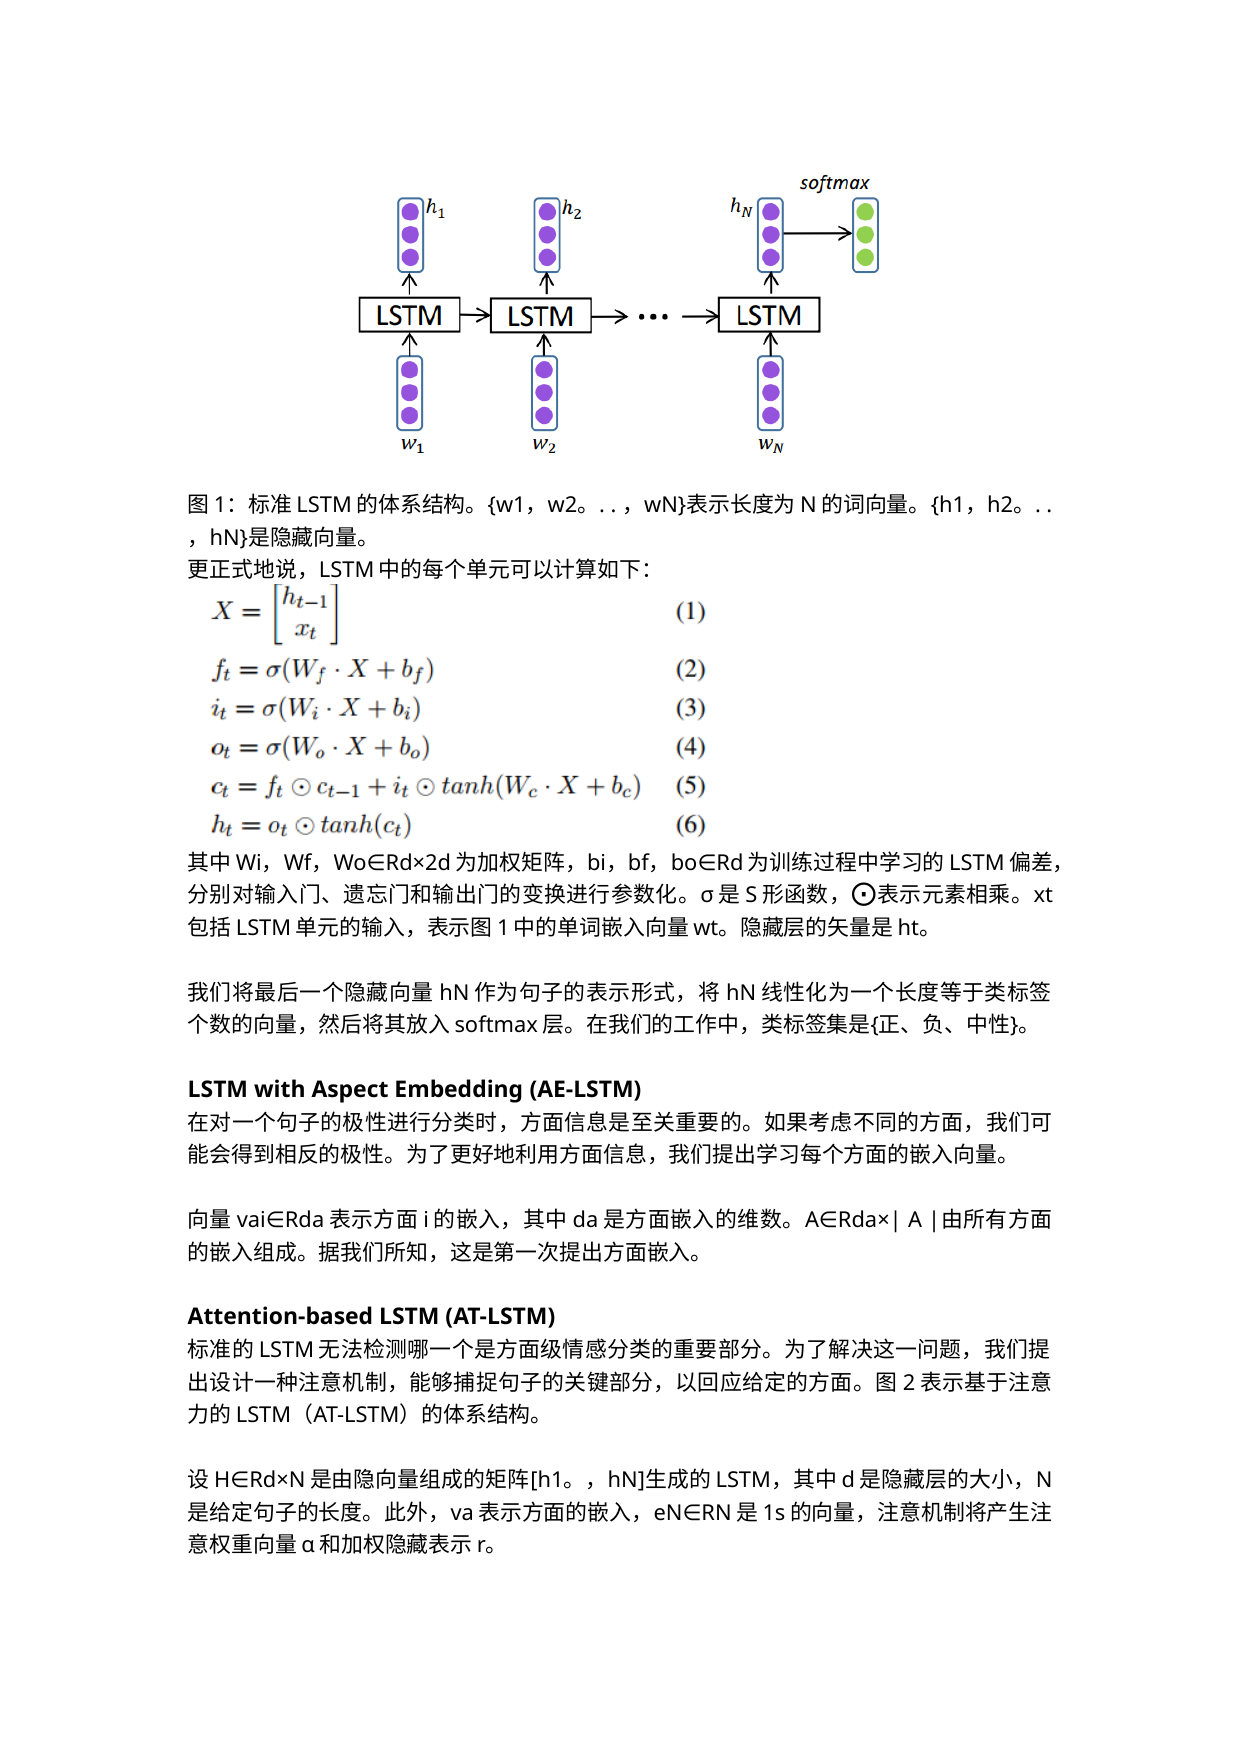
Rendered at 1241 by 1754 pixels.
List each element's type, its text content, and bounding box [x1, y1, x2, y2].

text Attention-based LSTM (AT-LSTM) [187, 1299, 1053, 1332]
text 设H∈Rd×N是由隐向量组成的矩阵[h1。，hN]生成的LSTM，其中d是隐藏层的大小，N是给定句子的长度。此外，va表示方面的嵌入，eN∈RN是1s的向量，注意机制将产生注意权重向量α和加权隐藏表示r。 [187, 1462, 1053, 1559]
text 其中Wi，Wf，Wo∈Rd×2d为加权矩阵，bi，bf，bo∈Rd为训练过程中学习的LSTM偏差，分别对输入门、遗忘门和输出门的变换进行参数化。σ是S形函数，表示元素相乘。xt包括LSTM单元的输入，表示图1中的单词嵌入向量wt。隐藏层的矢量是ht。 [187, 844, 1053, 942]
text 更正式地说，LSTM中的每个单元可以计算如下： [187, 552, 1053, 584]
text 我们将最后一个隐藏向量hN作为句子的表示形式，将hN线性化为一个长度等于类标签个数的向量，然后将其放入softmax层。在我们的工作中，类标签集是{正、负、中性}。 [187, 974, 1053, 1039]
text 图1：标准LSTM的体系结构。{w1，w2。. . ，wN}表示长度为N的词向量。{h1，h2。. . ，hN}是隐藏向量。 [187, 487, 1053, 552]
text 标准的LSTM无法检测哪一个是方面级情感分类的重要部分。为了解决这一问题，我们提出设计一种注意机制，能够捕捉句子的关键部分，以回应给定的方面。图2表示基于注意力的LSTM（AT-LSTM）的体系结构。 [187, 1332, 1053, 1429]
text LSTM with Aspect Embedding (AE-LSTM) [187, 1072, 1053, 1104]
text 在对一个句子的极性进行分类时，方面信息是至关重要的。如果考虑不同的方面，我们可能会得到相反的极性。为了更好地利用方面信息，我们提出学习每个方面的嵌入向量。 [187, 1104, 1053, 1169]
text 向量vai∈Rda表示方面i的嵌入，其中da是方面嵌入的维数。A∈Rda×| A |由所有方面的嵌入组成。据我们所知，这是第一次提出方面嵌入。 [187, 1202, 1053, 1267]
